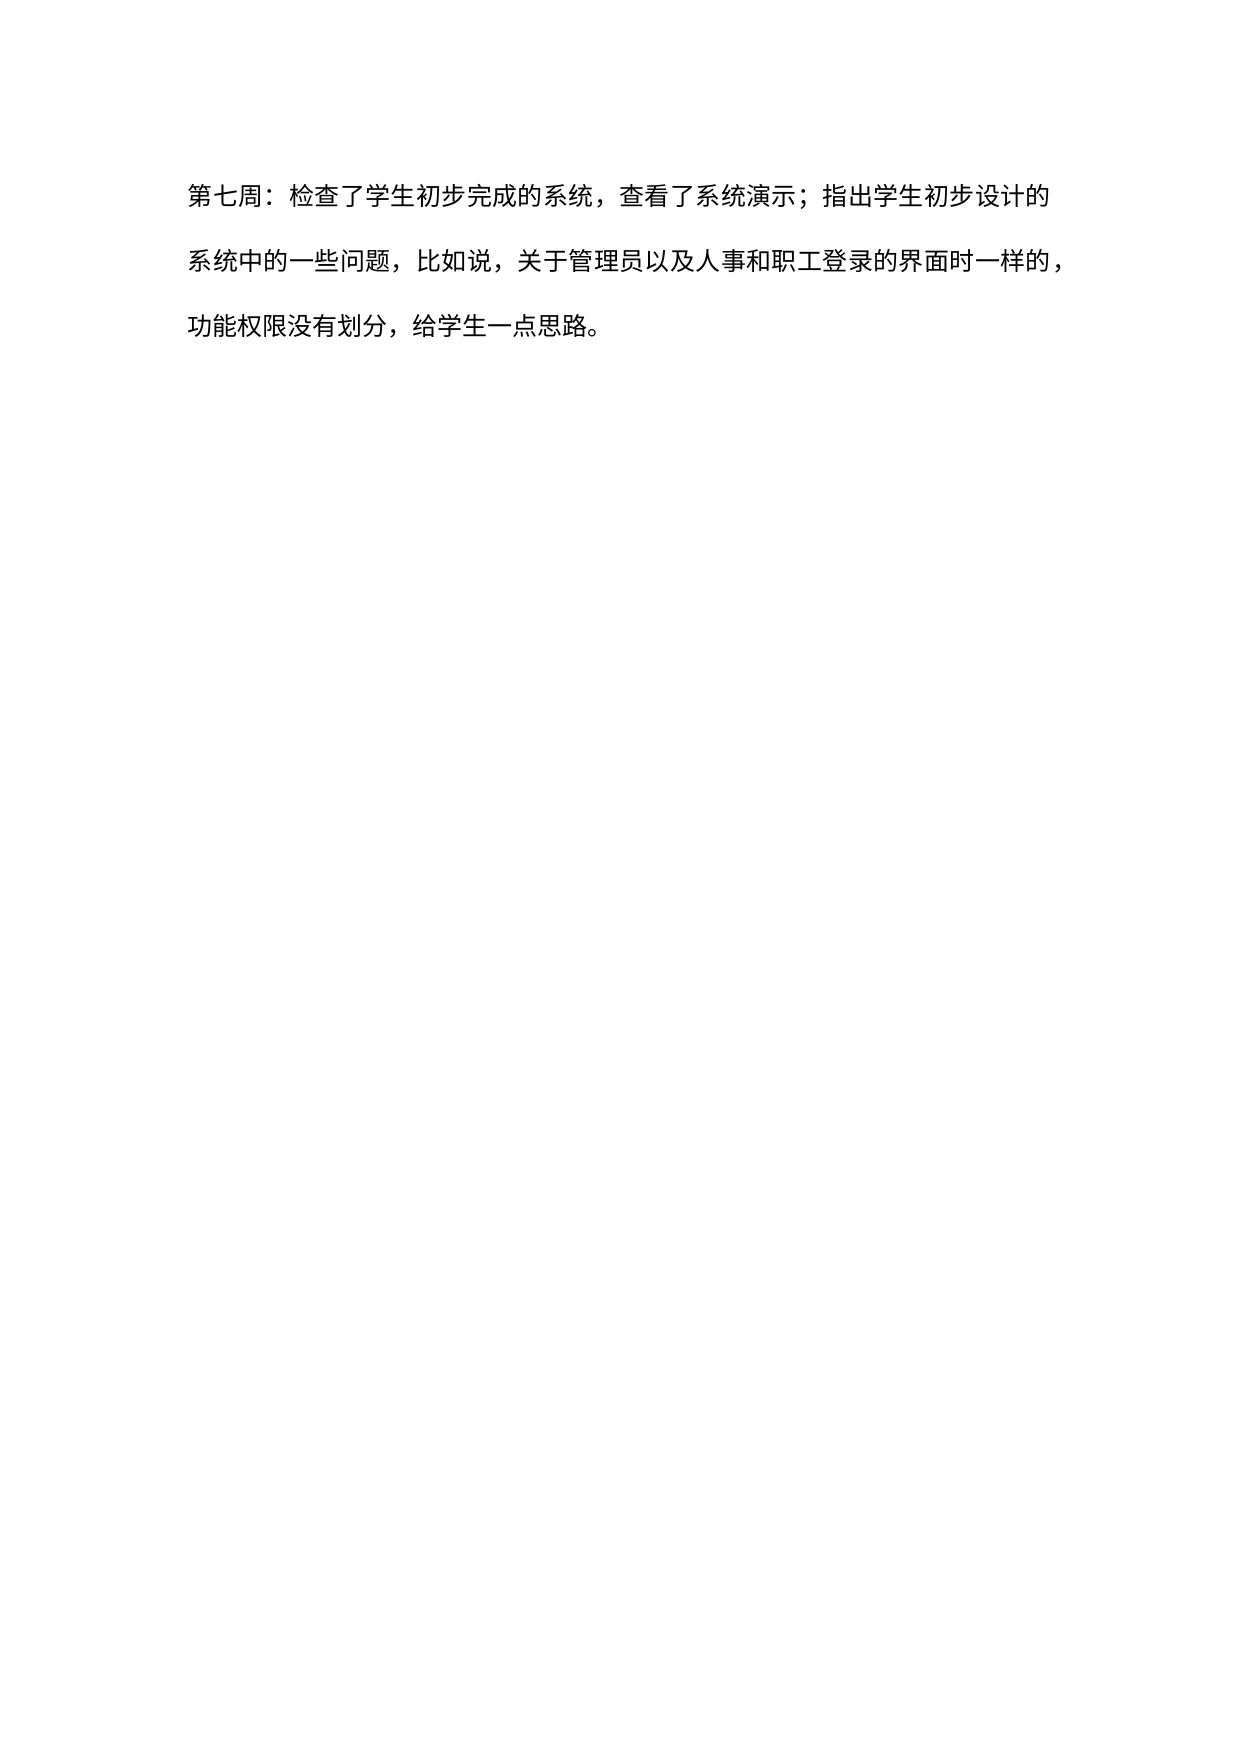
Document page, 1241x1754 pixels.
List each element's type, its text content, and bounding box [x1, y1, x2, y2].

text 第七周：检查了学生初步完成的系统，查看了系统演示；指出学生初步设计的系统中的一些问题，比如说，关于管理员以及人事和职工登录的界面时一样的，功能权限没有划分，给学生一点思路。 [187, 162, 1053, 357]
